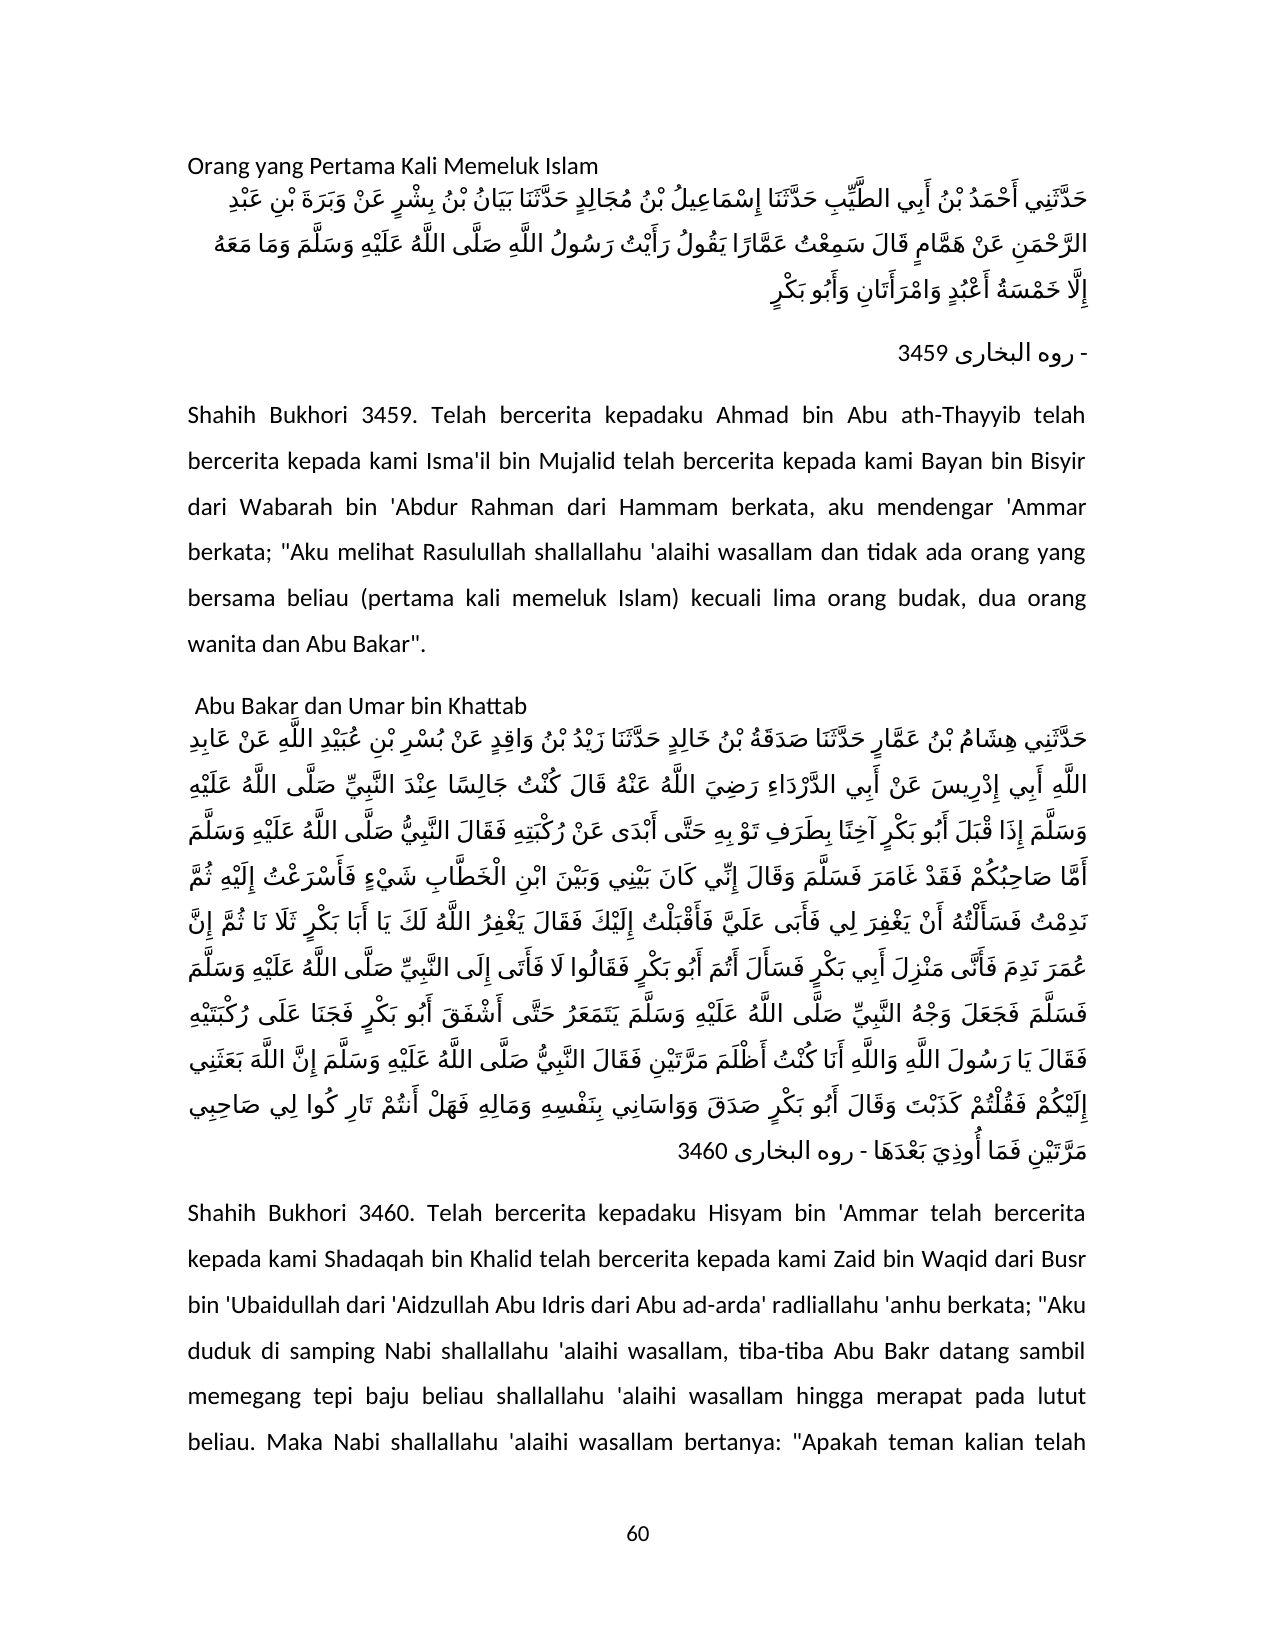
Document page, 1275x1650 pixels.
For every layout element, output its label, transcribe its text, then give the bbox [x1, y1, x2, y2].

text Shahih Bukhori 3459. Telah bercerita kepadaku Ahmad bin Abu ath-Thayyib telah bercerita kepada kami Isma'il bin Mujalid telah bercerita kepada kami Bayan bin Bisyir dari Wabarah bin 'Abdur Rahman dari Hammam berkata, aku mendengar 'Ammar berkata; "Aku melihat Rasulullah shallallahu 'alaihi wasallam dan tidak ada orang yang bersama beliau (pertama kali memeluk Islam) kecuali lima orang budak, dua orang wanita dan Abu Bakar". [187, 399, 1087, 658]
subtitle Abu Bakar dan Umar bin Khattab [187, 690, 1087, 721]
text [187, 1198, 1087, 1457]
text روه البخارى 3459 - [187, 337, 1087, 367]
subtitle Orang yang Pertama Kali Memeluk Islam [187, 150, 1087, 181]
text حَدَّثَنِي أَحْمَدُ بْنُ أَبِي الطَّيِّبِ حَدَّثَنَا إِسْمَاعِيلُ بْنُ مُجَالِدٍ حَدَّثَنَا بَيَانُ بْنُ بِشْرٍ عَنْ وَبَرَةَ بْنِ عَبْدِ الرَّحْمَنِ عَنْ هَمَّامٍ قَالَ سَمِعْتُ عَمَّارًا يَقُولُ رَأَيْتُ رَسُولُ اللَّهِ صَلَّى اللَّهُ عَلَيْهِ وَسَلَّمَ وَمَا مَعَهُ إِلَّا خَمْسَةُ أَعْبُدٍ وَامْرَأَتَانِ وَأَبُو بَكْرٍ [187, 183, 1087, 305]
text حَدَّثَنِي هِشَامُ بْنُ عَمَّارٍ حَدَّثَنَا صَدَقَةُ بْنُ خَالِدٍ حَدَّثَنَا زَيْدُ بْنُ وَاقِدٍ عَنْ بُسْرِ بْنِ عُبَيْدِ اللَّهِ عَنْ عَابِدِ اللَّهِ أَبِي إِدْرِيسَ عَنْ أَبِي الدَّرْدَاءِ رَضِيَ اللَّهُ عَنْهُ قَالَ كُنْتُ جَالِسًا عِنْدَ النَّبِيِّ صَلَّى اللَّهُ عَلَيْهِ وَسَلَّمَ إِذَا قْبَلَ أَبُو بَكْرٍ آخِنًا بِطَرَفِ تَوْ بِهِ حَتَّى أَبْدَى عَنْ رُكْبَتِهِ فَقَالَ النَّبِيُّ صَلَّى اللَّهُ عَلَيْهِ وَسَلَّمَ أَمَّا صَاحِبُكُمْ فَقَدْ غَامَرَ فَسَلَّمَ وَقَالَ إِنِّي كَانَ بَيْنِي وَبَيْنَ ابْنِ الْخَطَّابِ شَيْءٍ فَأَسْرَعْتُ إِلَيْهِ ثُمَّ نَدِمْتُ فَسَأَلْتُهُ أَنْ يَغْفِرَ لِي فَأَبَى عَلَيَّ فَأَقْبَلْتُ إِلَيْكَ فَقَالَ يَغْفِرُ اللَّهُ لَكَ يَا أَبَا بَكْرٍ ثَلَا نَا ثُمَّ إِنَّ عُمَرَ نَدِمَ فَأَنَّى مَنْزِلَ أَبِي بَكْرٍ فَسَأَلَ أَتُمَ أَبُو بَكْرٍ فَقَالُوا لَا فَأَتَى إِلَى النَّبِيِّ صَلَّى اللَّهُ عَلَيْهِ وَسَلَّمَ فَسَلَّمَ فَجَعَلَ وَجْهُ النَّبِيِّ صَلَّى اللَّهُ عَلَيْهِ وَسَلَّمَ يَتَمَعَرُ حَتَّى أَشْفَقَ أَبُو بَكْرٍ فَجَنَا عَلَى رُكْبَتَيْهِ فَقَالَ يَا رَسُولَ اللَّهِ وَاللَّهِ أَنَا كُنْتُ أَظْلَمَ مَرَّتَيْنِ فَقَالَ النَّبِيُّ صَلَّى اللَّهُ عَلَيْهِ وَسَلَّمَ إِنَّ اللَّهَ بَعَثَنِي إِلَيْكُمْ فَقُلْتُمْ كَذَبْتَ وَقَالَ أَبُو بَكْرٍ صَدَقَ وَوَاسَانِي بِنَفْسِهِ وَمَالِهِ فَهَلْ أَنتُمْ تَارِ كُوا لِي صَاحِبِي مَرَّتَيْنِ فَمَا أُوذِيَ بَعْدَهَا - روه البخارى 3460 [187, 724, 1087, 1166]
